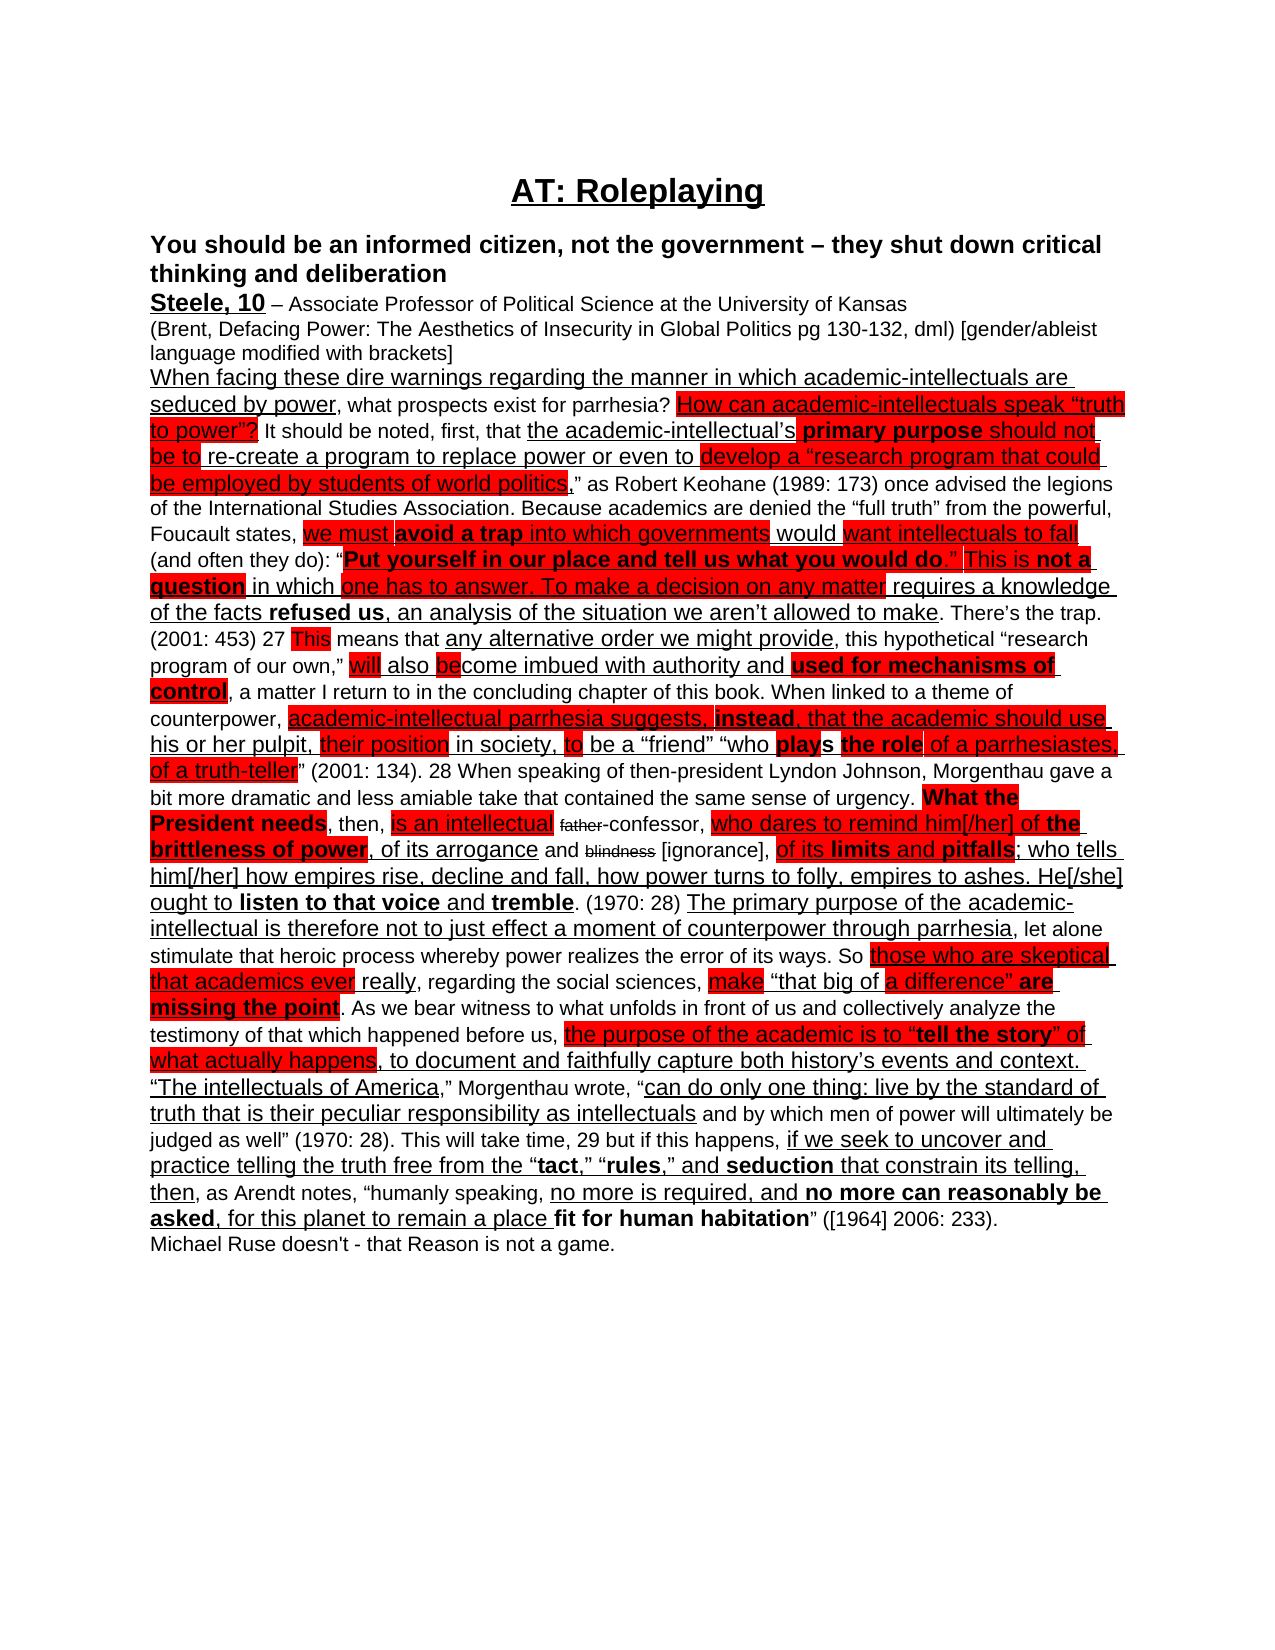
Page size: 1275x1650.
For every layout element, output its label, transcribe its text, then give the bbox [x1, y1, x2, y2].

subtitle AT: Roleplaying [150, 171, 1125, 209]
text (Brent, Defacing Power: The Aesthetics of Insecurity in Global Politics pg 130-132, dml) [gender/ableist language modified with brackets] [150, 316, 1125, 364]
text When facing these dire warnings regarding the manner in which academic-intellectuals are seduced by power, what prospects exist for parrhesia? How can academic-intellectuals speak “truth to power”? It should be noted, first, that the academic-intellectual’s primary purpose should not be to re-create a program to replace power or even to develop a “research program that could be employed by students of world politics,” as Robert Keohane (1989: 173) once advised the legions of the International Studies Association. Because academics are denied the “full truth” from the powerful, Foucault states, we must avoid a trap into which governments would want intellectuals to fall (and often they do): “Put yourself in our place and tell us what you would do.” This is not a question in which one has to answer. To make a decision on any matter requires a knowledge of the facts refused us, an analysis of the situation we aren’t allowed to make. There’s the trap. (2001: 453) 27 This means that any alternative order we might provide, this hypothetical “research program of our own,” will also become imbued with authority and used for mechanisms of control, a matter I return to in the concluding chapter of this book. When linked to a theme of counterpower, academic-intellectual parrhesia suggests, instead, that the academic should use his or her pulpit, their position in society, to be a “friend” “who plays the role of a parrhesiastes, of a truth-teller” (2001: 134). 28 When speaking of then-president Lyndon Johnson, Morgenthau gave a bit more dramatic and less amiable take that contained the same sense of urgency. What the President needs, then, is an intellectual father-confessor, who dares to remind him[/her] of the brittleness of power, of its arrogance and blindness [ignorance], of its limits and pitfalls; who tells him[/her] how empires rise, decline and fall, how power turns to folly, empires to ashes. He[/she] ought to listen to that voice and tremble. (1970: 28) The primary purpose of the academic-intellectual is therefore not to just effect a moment of counterpower through parrhesia, let alone stimulate that heroic process whereby power realizes the error of its ways. So those who are skeptical that academics ever really, regarding the social sciences, make “that big of a difference” are missing the point. As we bear witness to what unfolds in front of us and collectively analyze the testimony of that which happened before us, the purpose of the academic is to “tell the story” of what actually happens, to document and faithfully capture both history’s events and context. “The intellectuals of America,” Morgenthau wrote, “can do only one thing: live by the standard of truth that is their peculiar responsibility as intellectuals and by which men of power will ultimately be judged as well” (1970: 28). This will take time, 29 but if this happens, if we seek to uncover and practice telling the truth free from the “tact,” “rules,” and seduction that constrain its telling, then, as Arendt notes, “humanly speaking, no more is required, and no more can reasonably be asked, for this planet to remain a place fit for human habitation” ([1964] 2006: 233). [150, 755, 1125, 1232]
text Steele, 10 – Associate Professor of Political Science at the University of Kansas [150, 288, 1125, 316]
text When facing these dire warnings regarding the manner in which academic-intellectuals are seduced by power, what prospects exist for parrhesia? How can academic-intellectuals speak “truth to power”? It should be noted, first, that the academic-intellectual’s primary purpose should not be to re-create a program to replace power or even to develop a “research program that could be employed by students of world politics,” as Robert Keohane (1989: 173) once advised the legions of the International Studies Association. Because academics are denied the “full truth” from the powerful, Foucault states, we must avoid a trap into which governments would want intellectuals to fall (and often they do): “Put yourself in our place and tell us what you would do.” This is not a question in which one has to answer. To make a decision on any matter requires a knowledge of the facts refused us, an analysis of the situation we aren’t allowed to make. There’s the trap. (2001: 453) 27 This means that any alternative order we might provide, this hypothetical “research program of our own,” will also become imbued with authority and used for mechanisms of control, a matter I return to in the concluding chapter of this book. When linked to a theme of counterpower, academic-intellectual parrhesia suggests, instead, that the academic should use his or her pulpit, their position in society, to be a “friend” “who plays the role of a parrhesiastes, of a truth-teller” (2001: 134). 28 When speaking of then-president Lyndon Johnson, Morgenthau gave a bit more dramatic and less amiable take that contained the same sense of urgency. What the President needs, then, is an intellectual father-confessor, who dares to remind him[/her] of the brittleness of power, of its arrogance and blindness [ignorance], of its limits and pitfalls; who tells him[/her] how empires rise, decline and fall, how power turns to folly, empires to ashes. He[/she] ought to listen to that voice and tremble. (1970: 28) The primary purpose of the academic-intellectual is therefore not to just effect a moment of counterpower through parrhesia, let alone stimulate that heroic process whereby power realizes the error of its ways. So those who are skeptical that academics ever really, regarding the social sciences, make “that big of a difference” are missing the point. As we bear witness to what unfolds in front of us and collectively analyze the testimony of that which happened before us, the purpose of the academic is to “tell the story” of what actually happens, to document and faithfully capture both history’s events and context. “The intellectuals of America,” Morgenthau wrote, “can do only one thing: live by the standard of truth that is their peculiar responsibility as intellectuals and by which men of power will ultimately be judged as well” (1970: 28). This will take time, 29 but if this happens, if we seek to uncover and practice telling the truth free from the “tact,” “rules,” and seduction that constrain its telling, then, as Arendt notes, “humanly speaking, no more is required, and no more can reasonably be asked, for this planet to remain a place fit for human habitation” ([1964] 2006: 233). [150, 417, 1125, 754]
subtitle You should be an informed citizen, not the government – they shut down critical thinking and deliberation [150, 230, 1125, 288]
text Michael Ruse doesn't - that Reason is not a game. [150, 1232, 1125, 1256]
